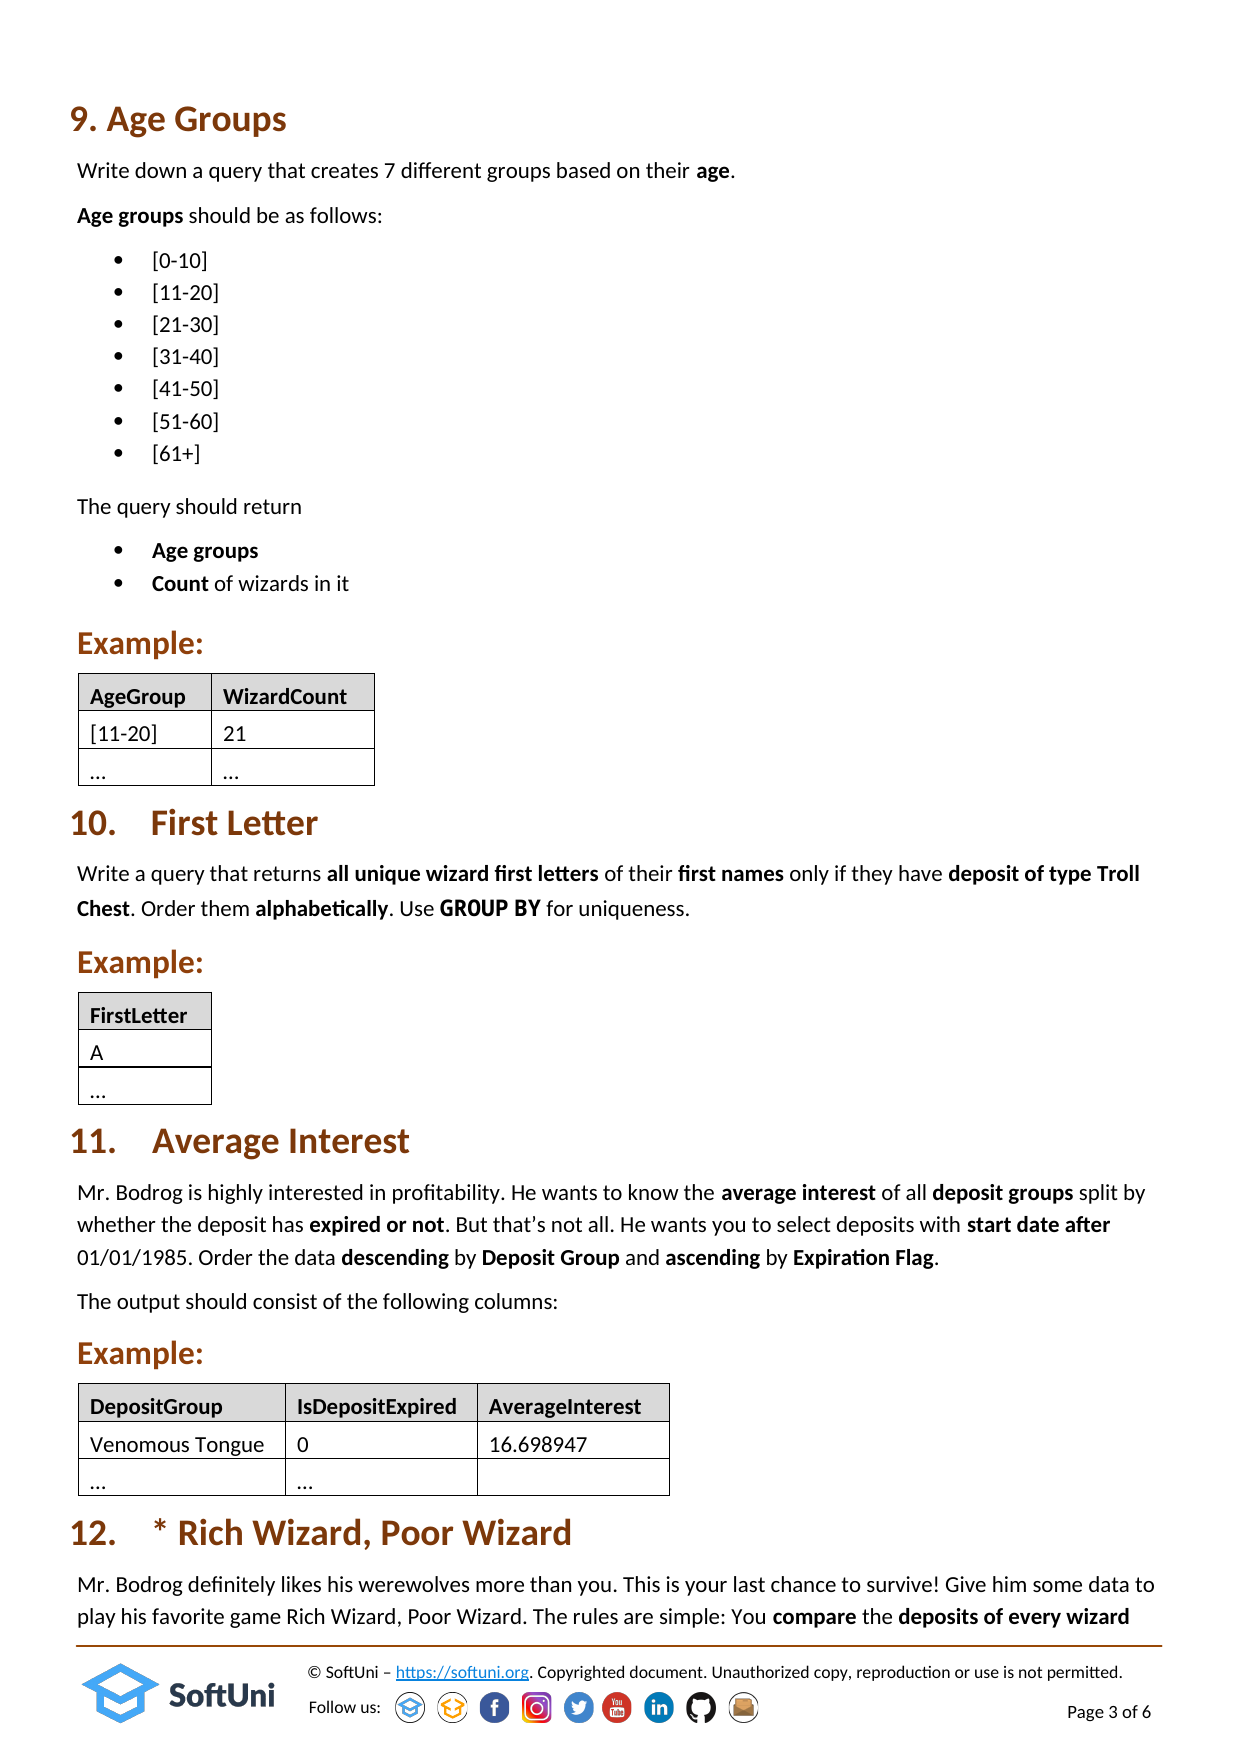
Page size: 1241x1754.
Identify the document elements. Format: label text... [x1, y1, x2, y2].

picture [522, 1692, 552, 1723]
picture [665, 1714, 674, 1723]
list Count of wizards in it [114, 569, 1163, 597]
picture [658, 1705, 667, 1714]
picture [437, 1692, 468, 1723]
table_cell [478, 1459, 669, 1495]
table_cell … [79, 1068, 211, 1104]
list [11-20] [114, 278, 1163, 306]
subtitle Example: [77, 622, 1163, 663]
table_cell Venomous Tongue [79, 1422, 285, 1458]
list [41-50] [114, 374, 1163, 403]
table_header AverageInterest [478, 1384, 669, 1421]
picture [728, 1692, 759, 1723]
table_cell … [79, 749, 211, 785]
picture [602, 1692, 632, 1723]
picture [479, 1692, 510, 1723]
text Age groups should be as follows: [77, 201, 1163, 229]
table_cell … [212, 749, 374, 785]
list [61+] [114, 439, 1163, 467]
text Mr. Bodrog is highly interested in profitability. He wants to know the average interest of all deposit groups split by whether the deposit has expired or not. But that’s not all. He wants you to select deposits with start date after 01/01/1985. Order the data descending by Deposit Group and ascending by Expiration Flag. [77, 1178, 1163, 1271]
list [0-10] [114, 246, 1163, 274]
table_header IsDepositExpired [286, 1384, 477, 1421]
table_cell 16.698947 [478, 1422, 669, 1458]
table_cell 0 [286, 1422, 477, 1458]
picture [395, 1692, 425, 1723]
table_cell … [79, 1459, 285, 1495]
subtitle Example: [77, 941, 1163, 981]
table_header FirstLetter [79, 993, 211, 1029]
picture [75, 1658, 281, 1729]
picture [665, 1692, 674, 1701]
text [77, 1570, 1163, 1630]
subtitle Age Groups [69, 95, 1163, 141]
table_header WizardCount [212, 674, 374, 710]
text The output should consist of the following columns: [77, 1287, 1163, 1316]
picture [686, 1692, 716, 1723]
table_cell [11-20] [79, 711, 211, 748]
subtitle Average Interest [69, 1117, 1163, 1163]
table_cell … [286, 1459, 477, 1495]
picture [564, 1692, 594, 1723]
list [21-30] [114, 310, 1163, 338]
table_header AgeGroup [79, 674, 211, 710]
picture [644, 1692, 653, 1701]
subtitle First Letter [69, 798, 1163, 844]
list Age groups [114, 537, 1163, 565]
picture [644, 1714, 653, 1723]
text Write down a query that creates 7 different groups based on their age. [77, 156, 1163, 184]
list [31-40] [114, 342, 1163, 370]
table_header DepositGroup [79, 1384, 285, 1421]
subtitle * Rich Wizard, Poor Wizard [69, 1509, 1163, 1555]
text Write a query that returns all unique wizard first letters of their first names only if they have deposit of type Troll Chest. Order them alphabetically. Use GROUP BY for uniqueness. [77, 859, 1163, 923]
table_cell A [79, 1030, 211, 1066]
text The query should return [77, 492, 1163, 520]
list [51-60] [114, 407, 1163, 435]
subtitle Example: [77, 1332, 1163, 1373]
table_cell 21 [212, 711, 374, 748]
